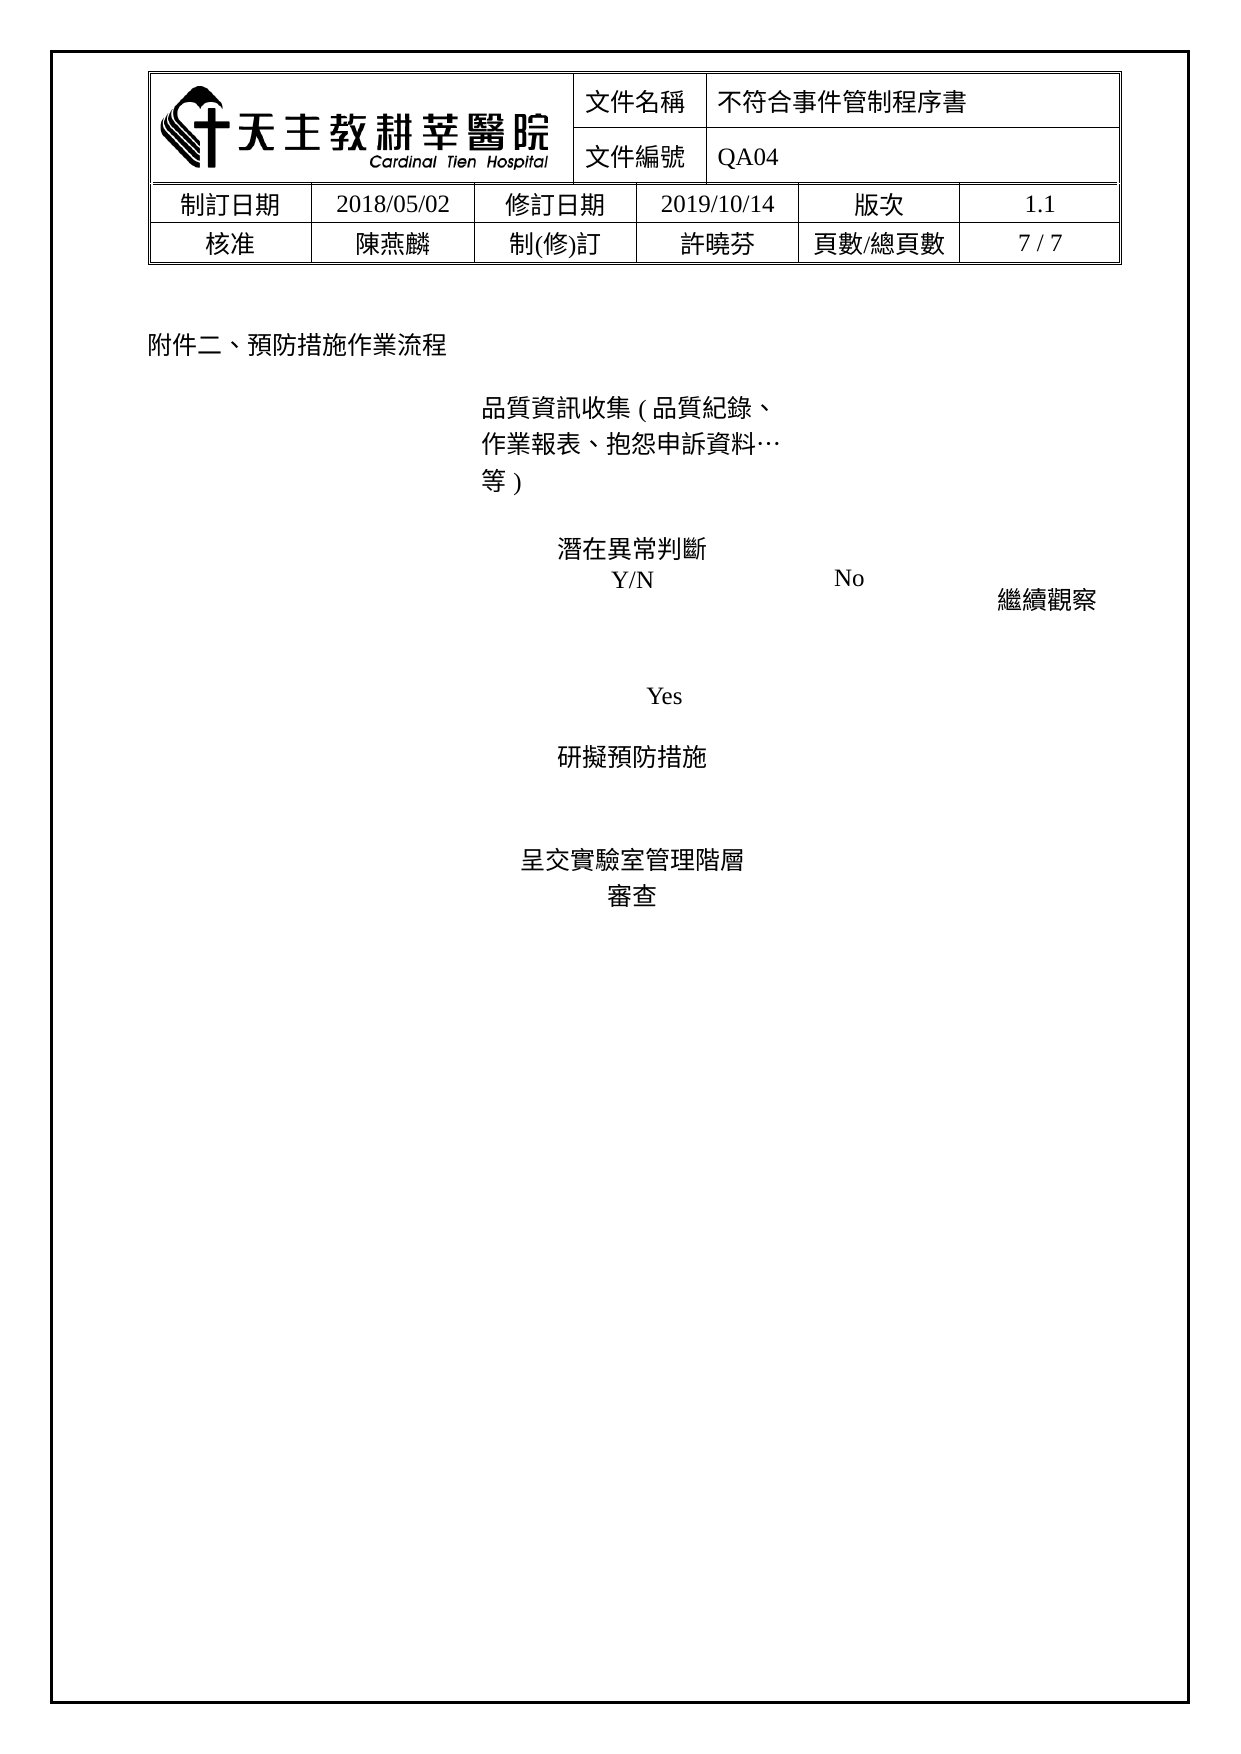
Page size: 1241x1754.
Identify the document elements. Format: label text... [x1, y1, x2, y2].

text 附件二、預防措施作業流程 [148, 325, 1122, 362]
picture [160, 86, 548, 170]
